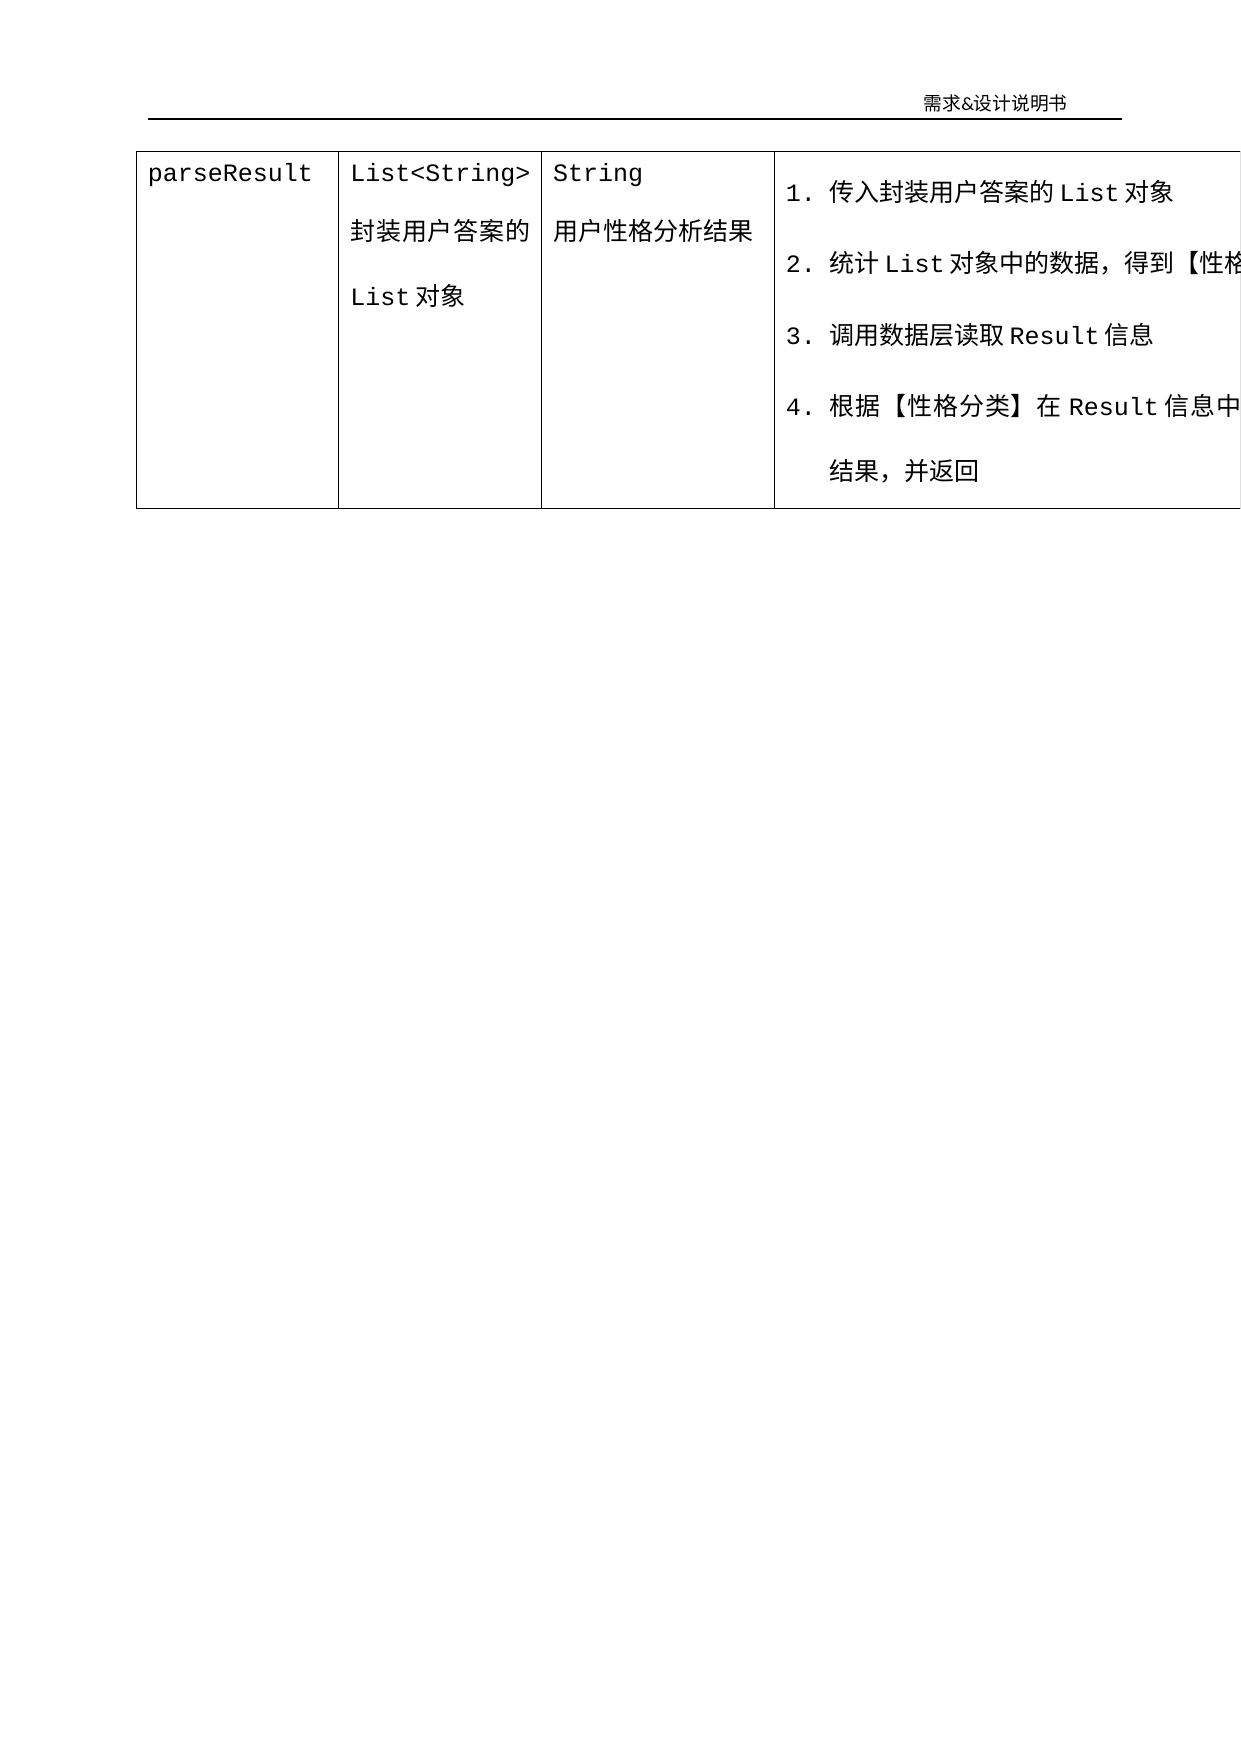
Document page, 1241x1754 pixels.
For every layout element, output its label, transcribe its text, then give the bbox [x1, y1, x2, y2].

table_cell parseResult [137, 152, 338, 508]
table_cell List<String> 封装用户答案的List对象 [339, 152, 541, 508]
table_cell 传入封装用户答案的List对象 统计List对象中的数据，得到【性格分类】 调用数据层读取Result信息 根据【性格分类】在Result信息中找到对象的分析结果，并返回 [775, 152, 1240, 508]
table_cell String 用户性格分析结果 [542, 152, 774, 508]
